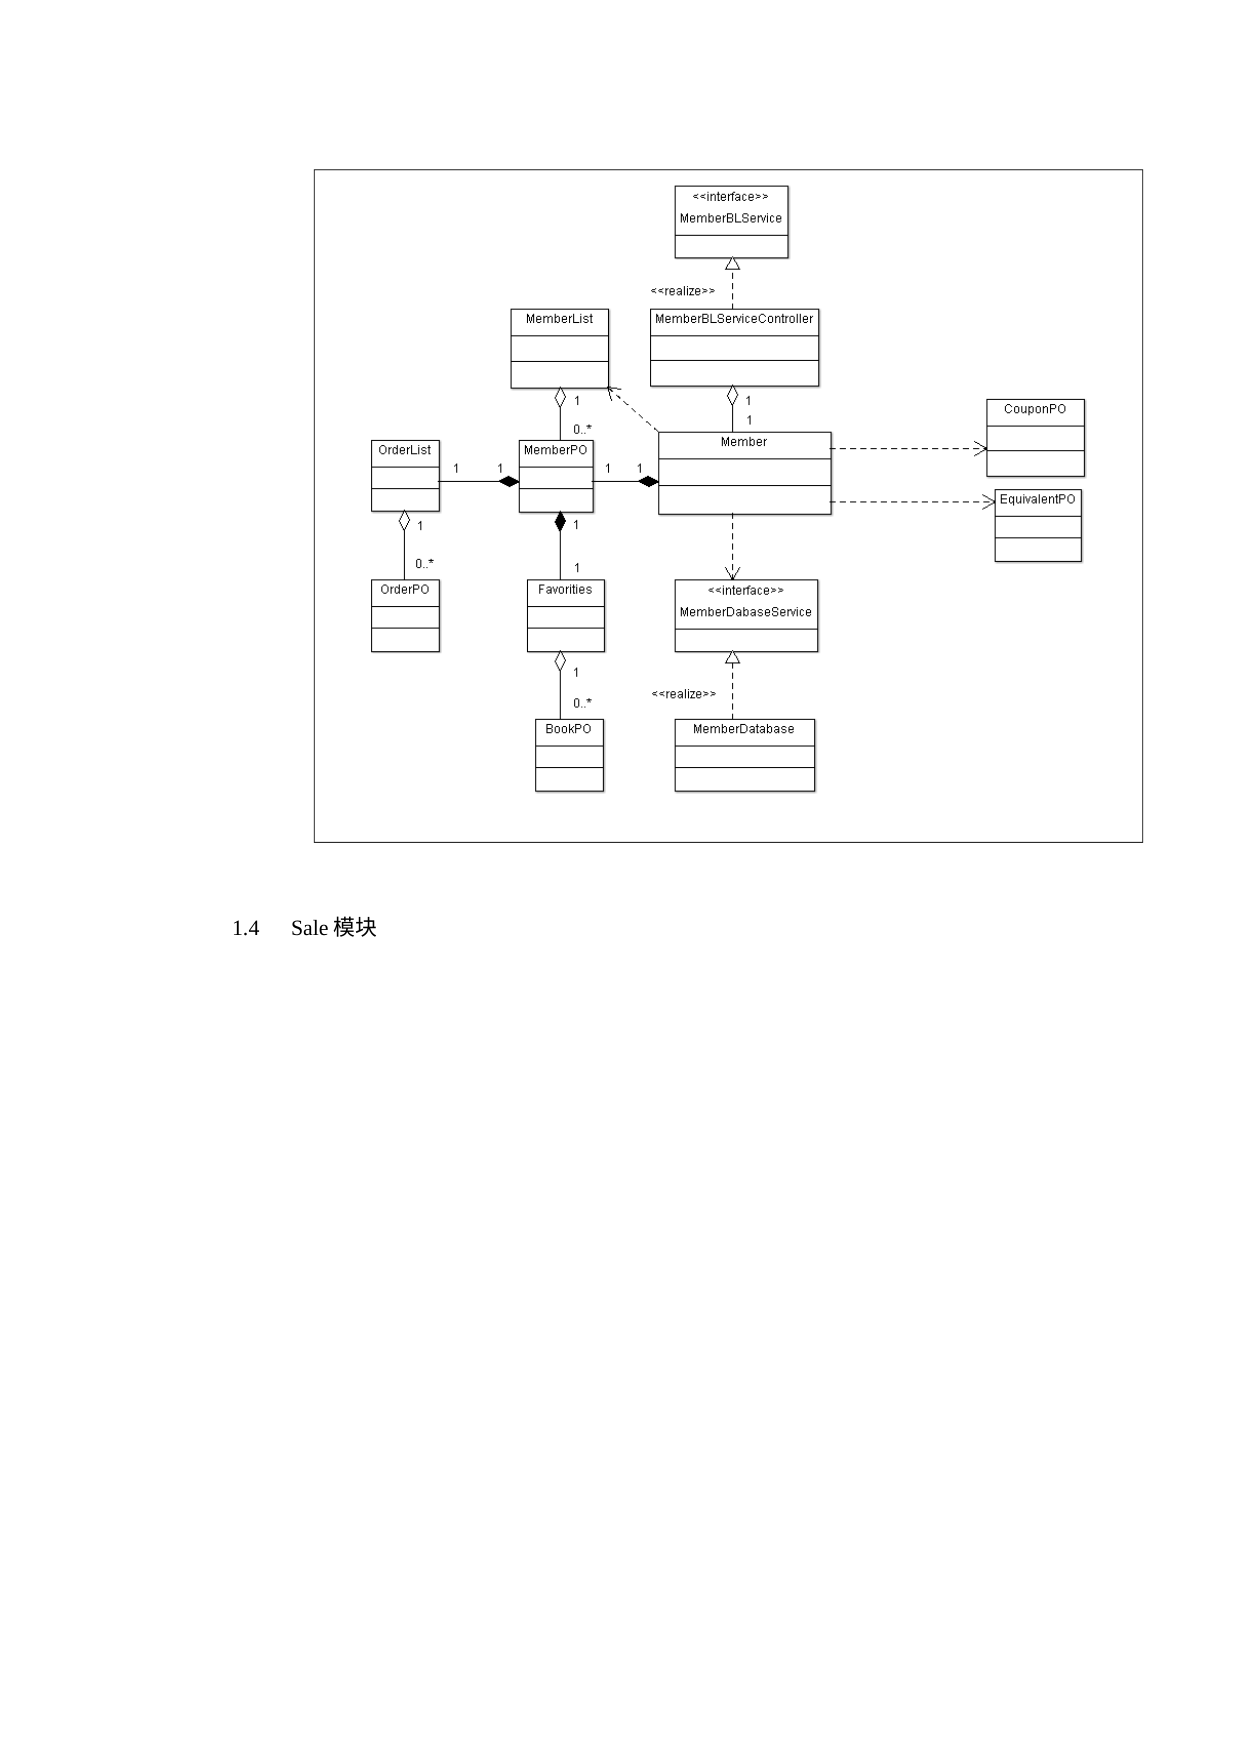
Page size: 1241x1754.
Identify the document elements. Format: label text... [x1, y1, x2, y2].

list Sale模块 [232, 909, 1053, 942]
picture [290, 162, 1157, 872]
